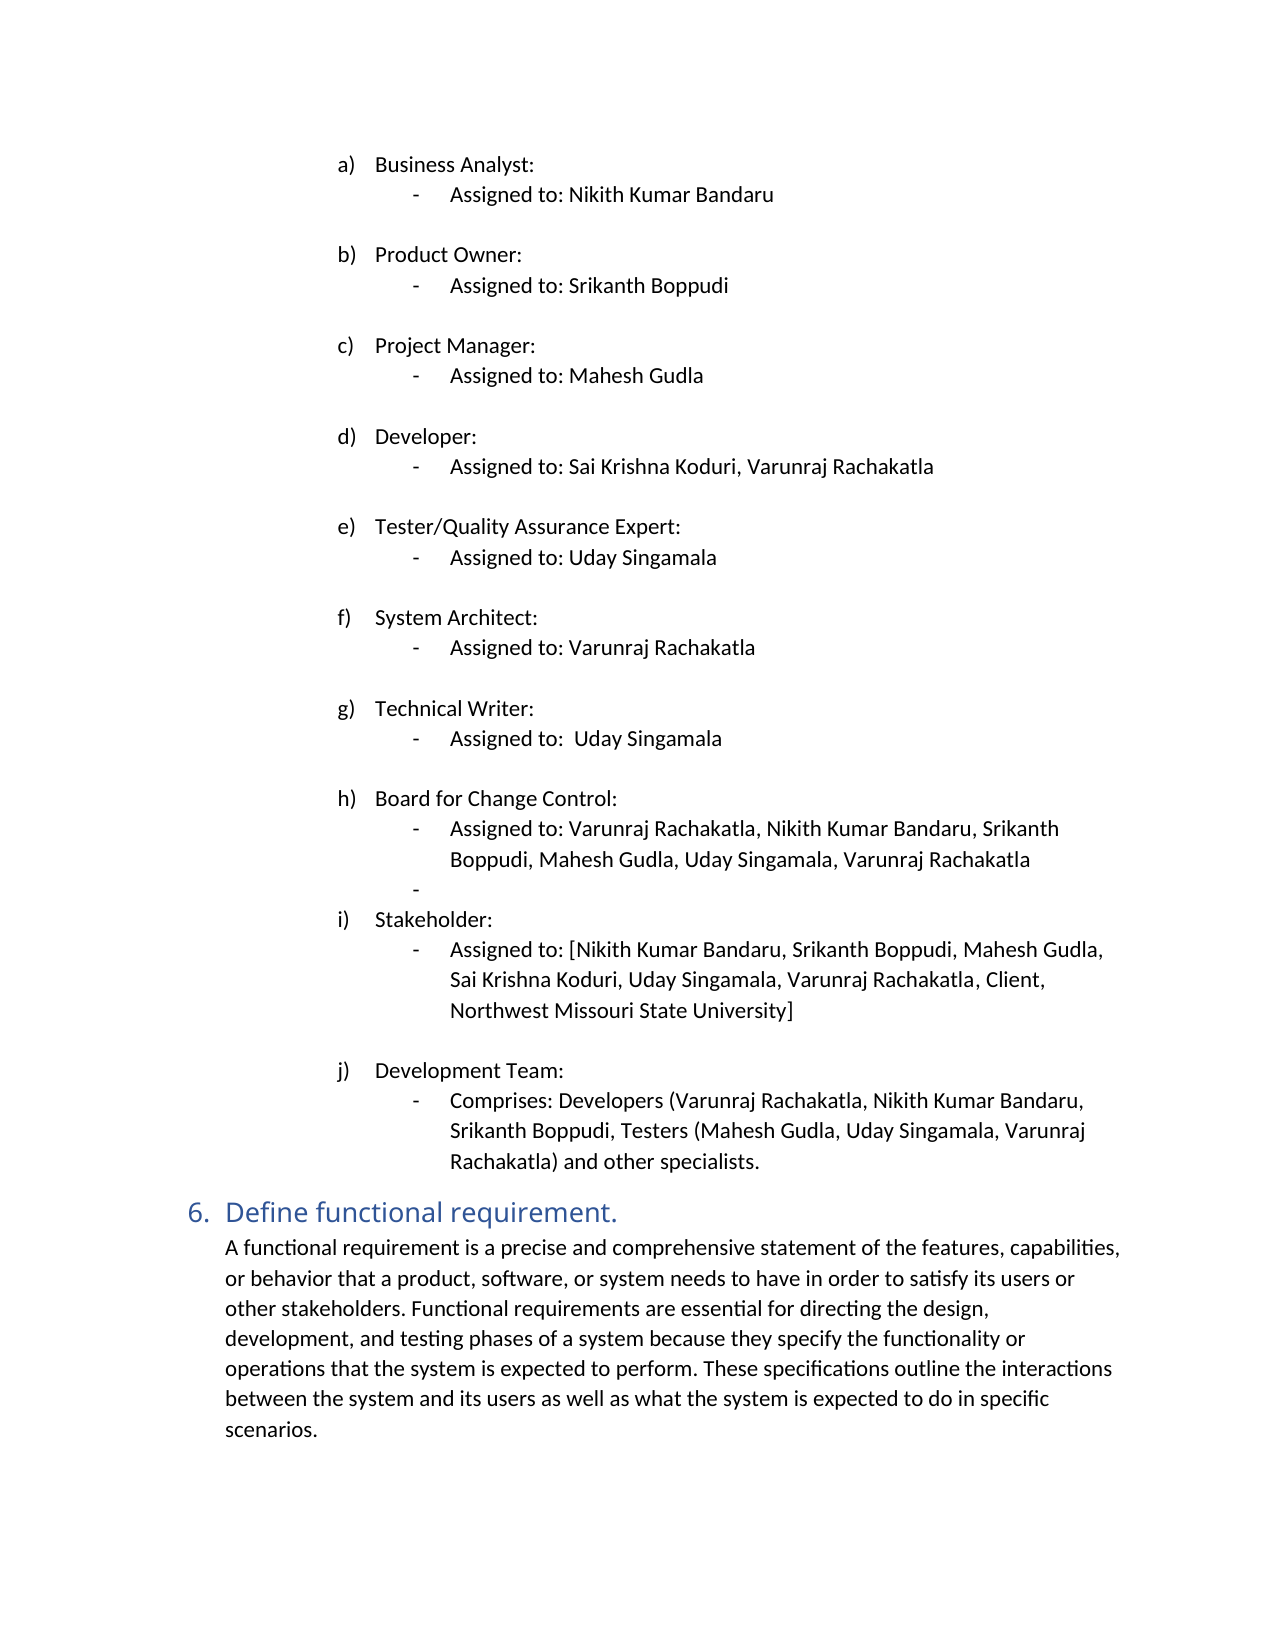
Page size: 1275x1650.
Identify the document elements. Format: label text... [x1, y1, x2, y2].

list Project Manager: [337, 331, 1125, 359]
list Comprises: Developers (Varunraj Rachakatla, Nikith Kumar Bandaru, Srikanth Boppudi, Testers (Mahesh Gudla, Uday Singamala, Varunraj Rachakatla) and other specialists. [412, 1086, 1125, 1175]
list Assigned to: Varunraj Rachakatla, Nikith Kumar Bandaru, Srikanth Boppudi, Mahesh Gudla, Uday Singamala, Varunraj Rachakatla [412, 814, 1125, 873]
list Developer: [337, 422, 1125, 450]
list Development Team: [337, 1056, 1125, 1084]
list Assigned to: Mahesh Gudla [412, 361, 1125, 389]
list Business Analyst: [337, 150, 1125, 178]
list Product Owner: [337, 241, 1125, 269]
list Assigned to: Srikanth Boppudi [412, 271, 1125, 299]
list Assigned to: [Nikith Kumar Bandaru, Srikanth Boppudi, Mahesh Gudla, Sai Krishna Koduri, Uday Singamala, Varunraj Rachakatla, Client, Northwest Missouri State University] [412, 935, 1125, 1024]
list Board for Change Control: [337, 784, 1125, 812]
list System Architect: [337, 603, 1125, 631]
list Assigned to: Sai Krishna Koduri, Varunraj Rachakatla [412, 452, 1125, 480]
list Assigned to: Varunraj Rachakatla [412, 633, 1125, 661]
list Assigned to: Nikith Kumar Bandaru [412, 180, 1125, 208]
subtitle Define functional requirement. [187, 1194, 1125, 1231]
list Tester/Quality Assurance Expert: [337, 512, 1125, 541]
list A functional requirement is a precise and comprehensive statement of the features, capabilities, or behavior that a product, software, or system needs to have in order to satisfy its users or other stakeholders. Functional requirements are essential for directing the design, development, and testing phases of a system because they specify the functionality or operations that the system is expected to perform. These specifications outline the interactions between the system and its users as well as what the system is expected to do in specific scenarios. [225, 1233, 1125, 1443]
list Technical Writer: [337, 694, 1125, 722]
list Stakeholder: [337, 905, 1125, 933]
list Assigned to: Uday Singamala [412, 724, 1125, 752]
list Assigned to: Uday Singamala [412, 543, 1125, 571]
